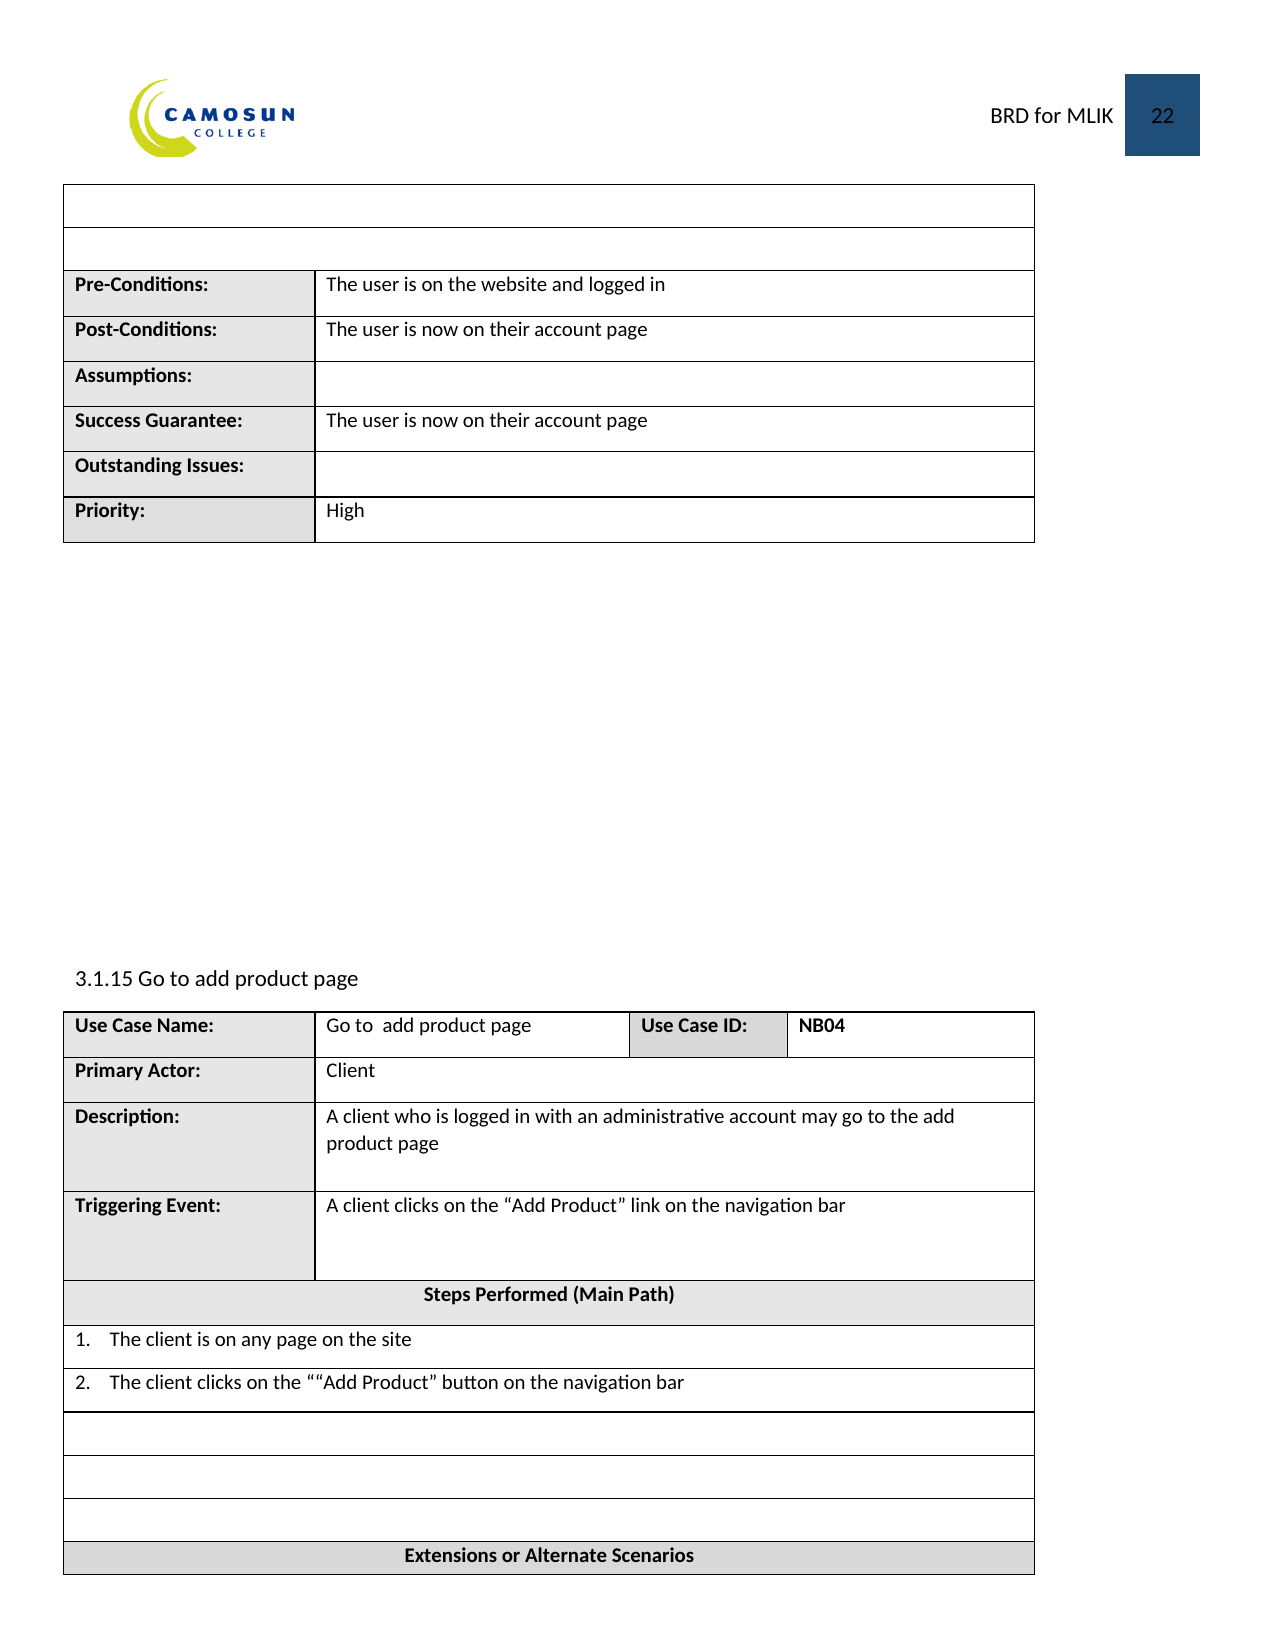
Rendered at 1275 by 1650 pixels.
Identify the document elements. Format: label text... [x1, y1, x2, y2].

table_cell Post-Conditions: [64, 317, 314, 361]
table_cell [64, 185, 1034, 227]
table_cell [64, 1456, 1034, 1498]
table_cell Description: [64, 1103, 314, 1191]
table_cell The user is on the website and logged in [316, 271, 1034, 316]
table_cell [64, 228, 1034, 270]
table_header Go to add product page [316, 1013, 629, 1057]
table_cell A client clicks on the “Add Product” link on the navigation bar [316, 1192, 1034, 1280]
text 3.1.15 Go to add product page [75, 964, 1200, 992]
picture [118, 73, 299, 157]
table_cell Success Guarantee: [64, 407, 314, 451]
table_cell Client [316, 1058, 1034, 1102]
table_cell 2. The client clicks on the ““Add Product” button on the navigation bar [64, 1369, 1034, 1411]
table_cell Primary Actor: [64, 1058, 314, 1102]
table_header Use Case ID: [630, 1013, 787, 1057]
table_cell [316, 452, 1034, 496]
table_cell Priority: [64, 498, 314, 542]
table_header Use Case Name: [64, 1013, 314, 1057]
table_cell Assumptions: [64, 362, 314, 406]
table_cell The user is now on their account page [316, 407, 1034, 451]
table_header NB04 [788, 1013, 1034, 1057]
table_cell High [316, 498, 1034, 542]
table_cell Extensions or Alternate Scenarios [64, 1542, 1034, 1574]
table_cell [64, 1413, 1034, 1454]
table_cell Triggering Event: [64, 1192, 314, 1280]
table_cell 1. The client is on any page on the site [64, 1326, 1034, 1368]
table_cell A client who is logged in with an administrative account may go to the add product page [316, 1103, 1034, 1191]
table_cell The user is now on their account page [316, 317, 1034, 361]
table_cell Outstanding Issues: [64, 452, 314, 496]
table_cell [316, 362, 1034, 406]
table_cell Pre-Conditions: [64, 271, 314, 316]
table_cell [64, 1499, 1034, 1541]
table_cell Steps Performed (Main Path) [64, 1281, 1034, 1325]
